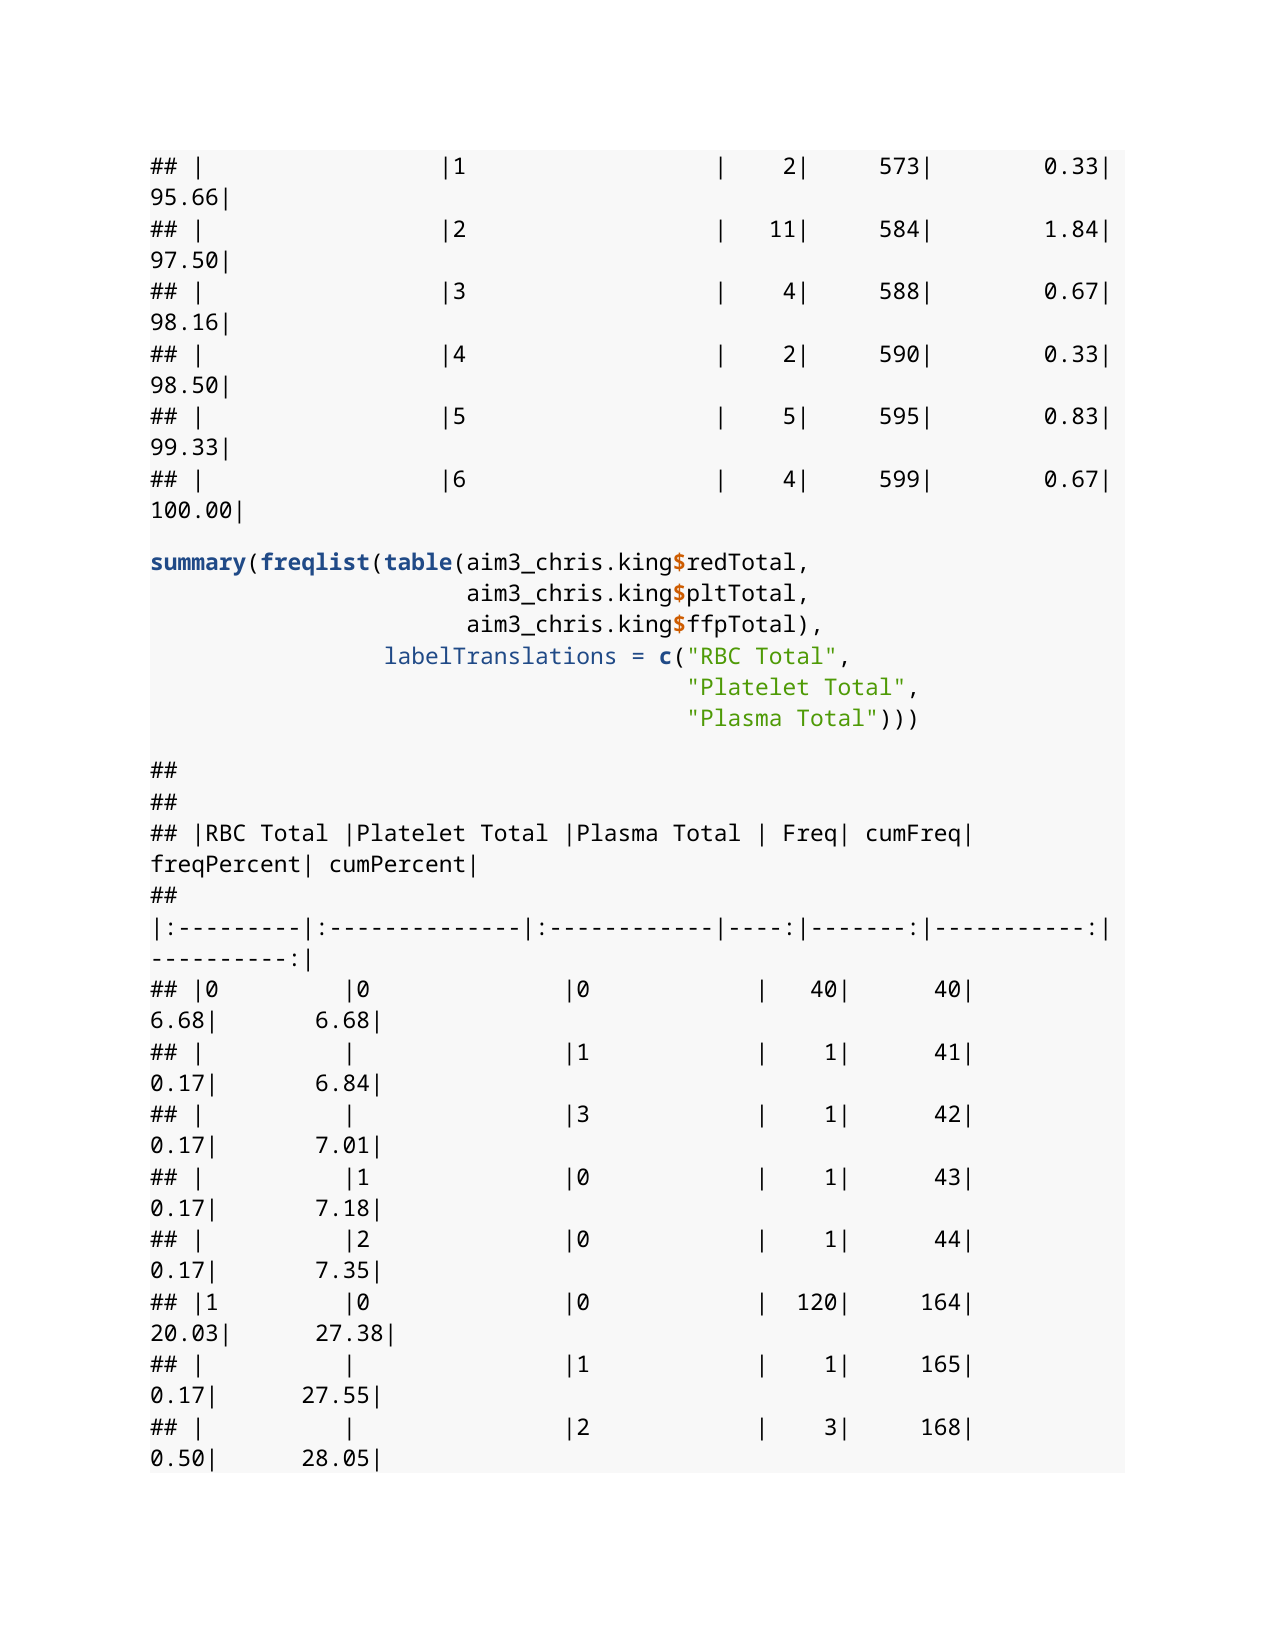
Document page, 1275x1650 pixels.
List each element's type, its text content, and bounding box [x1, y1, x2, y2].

text summary(freqlist(table(aim3_chris.king$redTotal, aim3_chris.king$pltTotal, aim3_chris.king$ffpTotal), labelTranslations = c("RBC Total", "Platelet Total", "Plasma Total"))) [150, 546, 1125, 733]
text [150, 150, 1125, 525]
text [150, 754, 1125, 1473]
